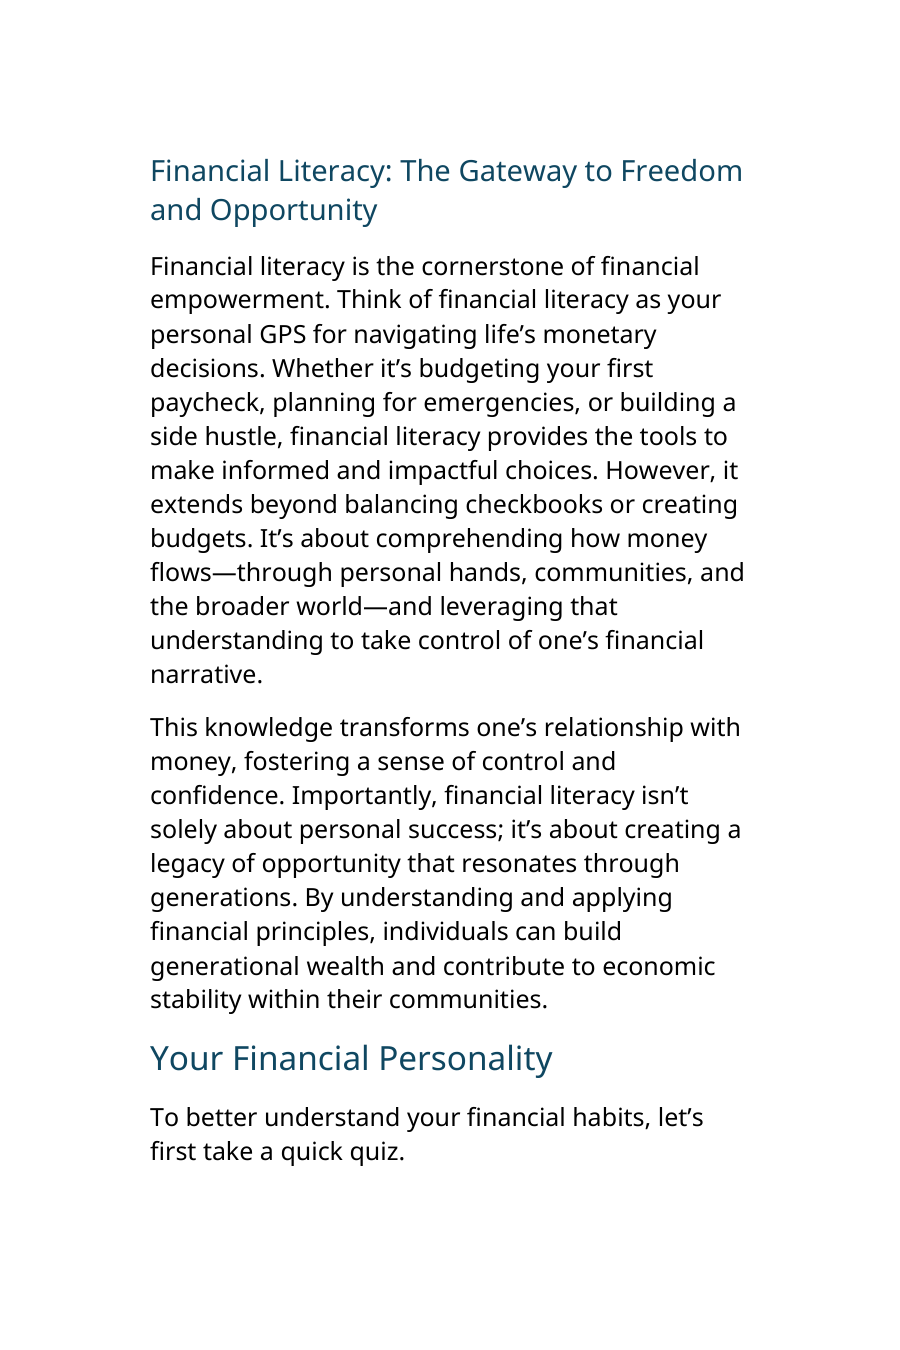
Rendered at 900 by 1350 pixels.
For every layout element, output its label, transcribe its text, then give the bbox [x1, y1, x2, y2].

text To better understand your financial habits, let’s first take a quick quiz. [150, 1099, 750, 1167]
text Financial literacy is the cornerstone of financial empowerment. Think of financial literacy as your personal GPS for navigating life’s monetary decisions. Whether it’s budgeting your first paycheck, planning for emergencies, or building a side hustle, financial literacy provides the tools to make informed and impactful choices. However, it extends beyond balancing checkbooks or creating budgets. It’s about comprehending how money flows—through personal hands, communities, and the broader world—and leveraging that understanding to take control of one’s financial narrative. [150, 248, 750, 691]
subtitle Your Financial Personality [150, 1035, 750, 1080]
subtitle Financial Literacy: The Gateway to Freedom and Opportunity [150, 150, 750, 229]
text This knowledge transforms one’s relationship with money, fostering a sense of control and confidence. Importantly, financial literacy isn’t solely about personal success; it’s about creating a legacy of opportunity that resonates through generations. By understanding and applying financial principles, individuals can build generational wealth and contribute to economic stability within their communities. [150, 710, 750, 1016]
